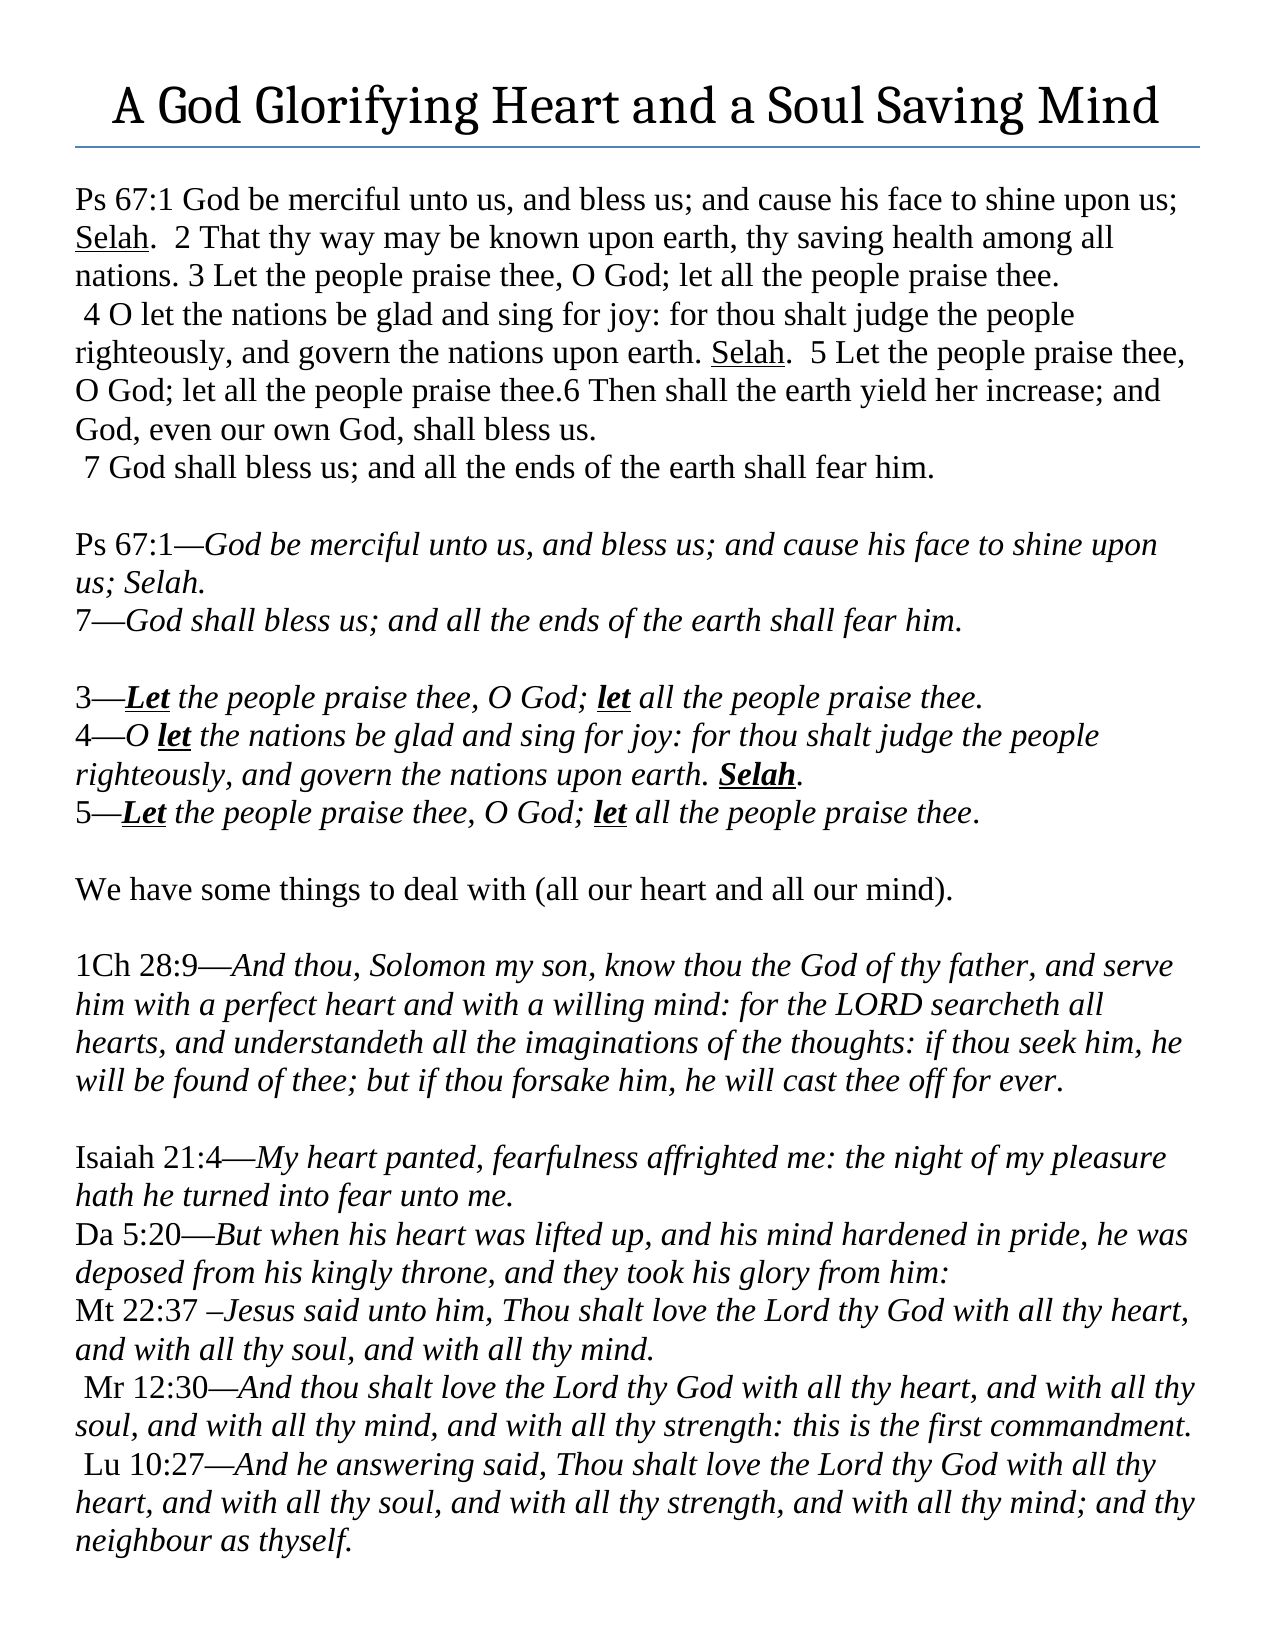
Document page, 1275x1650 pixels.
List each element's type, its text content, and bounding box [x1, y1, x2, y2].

text 5—Let the people praise thee, O God; let all the people praise thee. [75, 792, 1200, 831]
text 1Ch 28:9—And thou, Solomon my son, know thou the God of thy father, and serve him with a perfect heart and with a willing mind: for the LORD searcheth all hearts, and understandeth all the imaginations of the thoughts: if thou seek him, he will be found of thee; but if thou forsake him, he will cast thee off for ever. [75, 946, 1200, 1099]
text 3—Let the people praise thee, O God; let all the people praise thee. [75, 677, 1200, 716]
text 4 O let the nations be glad and sing for joy: for thou shalt judge the people righteously, and govern the nations upon earth. Selah. 5 Let the people praise thee, O God; let all the people praise thee.6 Then shall the earth yield her increase; and God, even our own God, shall bless us. [75, 294, 1200, 447]
text 7 God shall bless us; and all the ends of the earth shall fear him. [75, 447, 1200, 486]
text Mr 12:30—And thou shalt love the Lord thy God with all thy heart, and with all thy soul, and with all thy mind, and with all thy strength: this is the first commandment. [75, 1367, 1200, 1444]
text Ps 67:1 God be merciful unto us, and bless us; and cause his face to shine upon us; Selah. 2 That thy way may be known upon earth, thy saving health among all nations. 3 Let the people praise thee, O God; let all the people praise thee. [75, 179, 1200, 294]
text Lu 10:27—And he answering said, Thou shalt love the Lord thy God with all thy heart, and with all thy soul, and with all thy strength, and with all thy mind; and thy neighbour as thyself. [75, 1444, 1200, 1559]
text Isaiah 21:4—My heart panted, fearfulness affrighted me: the night of my pleasure hath he turned into fear unto me. [75, 1137, 1200, 1214]
text Mt 22:37 –Jesus said unto him, Thou shalt love the Lord thy God with all thy heart, and with all thy soul, and with all thy mind. [75, 1291, 1200, 1367]
text 4—O let the nations be glad and sing for joy: for thou shalt judge the people righteously, and govern the nations upon earth. Selah. [75, 716, 1200, 792]
text Ps 67:1—God be merciful unto us, and bless us; and cause his face to shine upon us; Selah. [75, 524, 1200, 601]
text 7—God shall bless us; and all the ends of the earth shall fear him. [75, 601, 1200, 639]
text We have some things to deal with (all our heart and all our mind). [75, 869, 1200, 907]
title A God Glorifying Heart and a Soul Saving Mind [75, 75, 1200, 146]
text Da 5:20—But when his heart was lifted up, and his mind hardened in pride, he was deposed from his kingly throne, and they took his glory from him: [75, 1214, 1200, 1291]
